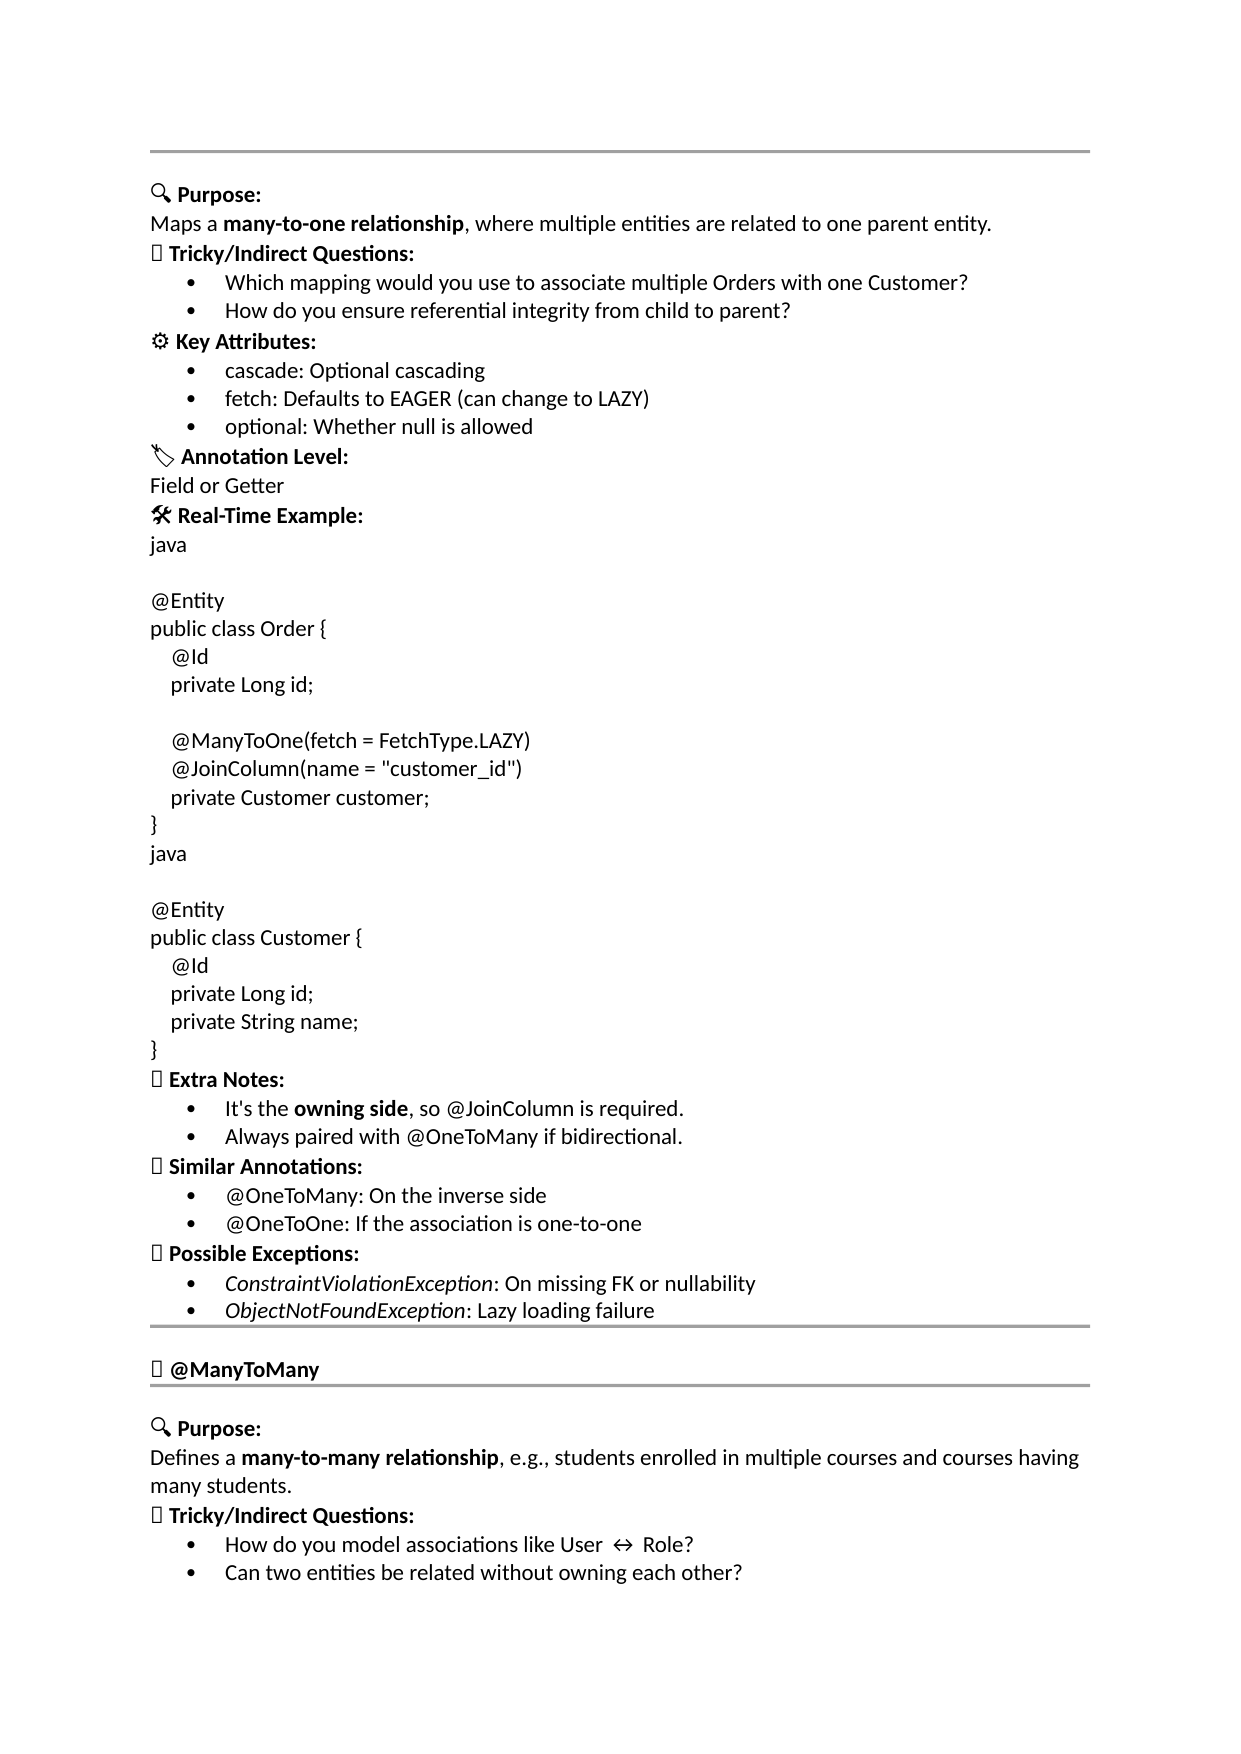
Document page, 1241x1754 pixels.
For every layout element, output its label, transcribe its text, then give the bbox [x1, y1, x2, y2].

text 🤔 Tricky/Indirect Questions: [150, 1499, 1090, 1531]
text 🧪 Similar Annotations: [150, 1150, 1090, 1181]
list It's the owning side, so @JoinColumn is required. [187, 1094, 1090, 1122]
text 🛠️ Real-Time Example: [150, 499, 1090, 530]
list cascade: Optional cascading [187, 356, 1090, 384]
text 🚨 Possible Exceptions: [150, 1237, 1090, 1269]
list @OneToMany: On the inverse side [187, 1181, 1090, 1209]
text ✅ @ManyToMany [150, 1353, 1090, 1383]
text @Entity [150, 586, 1090, 614]
list Always paired with @OneToMany if bidirectional. [187, 1122, 1090, 1150]
list ConstraintViolationException: On missing FK or nullability [187, 1269, 1090, 1297]
text @Id [150, 642, 1090, 671]
text private Long id; [150, 671, 1090, 698]
list @OneToOne: If the association is one-to-one [187, 1209, 1090, 1237]
list How do you ensure referential integrity from child to parent? [187, 297, 1090, 324]
text @Id [150, 951, 1090, 979]
text ⚙️ Key Attributes: [150, 324, 1090, 356]
list optional: Whether null is allowed [187, 412, 1090, 440]
text java [150, 839, 1090, 867]
text public class Order { [150, 614, 1090, 642]
list Can two entities be related without owning each other? [187, 1558, 1090, 1587]
text private Customer customer; [150, 783, 1090, 811]
text 🏷️ Annotation Level: Field or Getter [150, 440, 1090, 499]
text private String name; [150, 1007, 1090, 1035]
text private Long id; [150, 979, 1090, 1007]
list fetch: Defaults to EAGER (can change to LAZY) [187, 384, 1090, 412]
text 🔍 Purpose: Maps a many-to-one relationship, where multiple entities are related to one parent entity. [150, 178, 1090, 237]
list ObjectNotFoundException: Lazy loading failure [187, 1297, 1090, 1324]
text @ManyToOne(fetch = FetchType.LAZY) [150, 727, 1090, 754]
text 🔍 Purpose: Defines a many-to-many relationship, e.g., students enrolled in multiple courses and courses having many students. [150, 1412, 1090, 1499]
list How do you model associations like User ↔ Role? [187, 1531, 1090, 1558]
text @JoinColumn(name = "customer_id") [150, 754, 1090, 783]
text } [150, 811, 1090, 839]
text } [150, 1035, 1090, 1063]
text 🤔 Tricky/Indirect Questions: [150, 237, 1090, 268]
text @Entity [150, 895, 1090, 923]
text public class Customer { [150, 923, 1090, 951]
text java [150, 530, 1090, 558]
list Which mapping would you use to associate multiple Orders with one Customer? [187, 268, 1090, 297]
text 📝 Extra Notes: [150, 1063, 1090, 1094]
